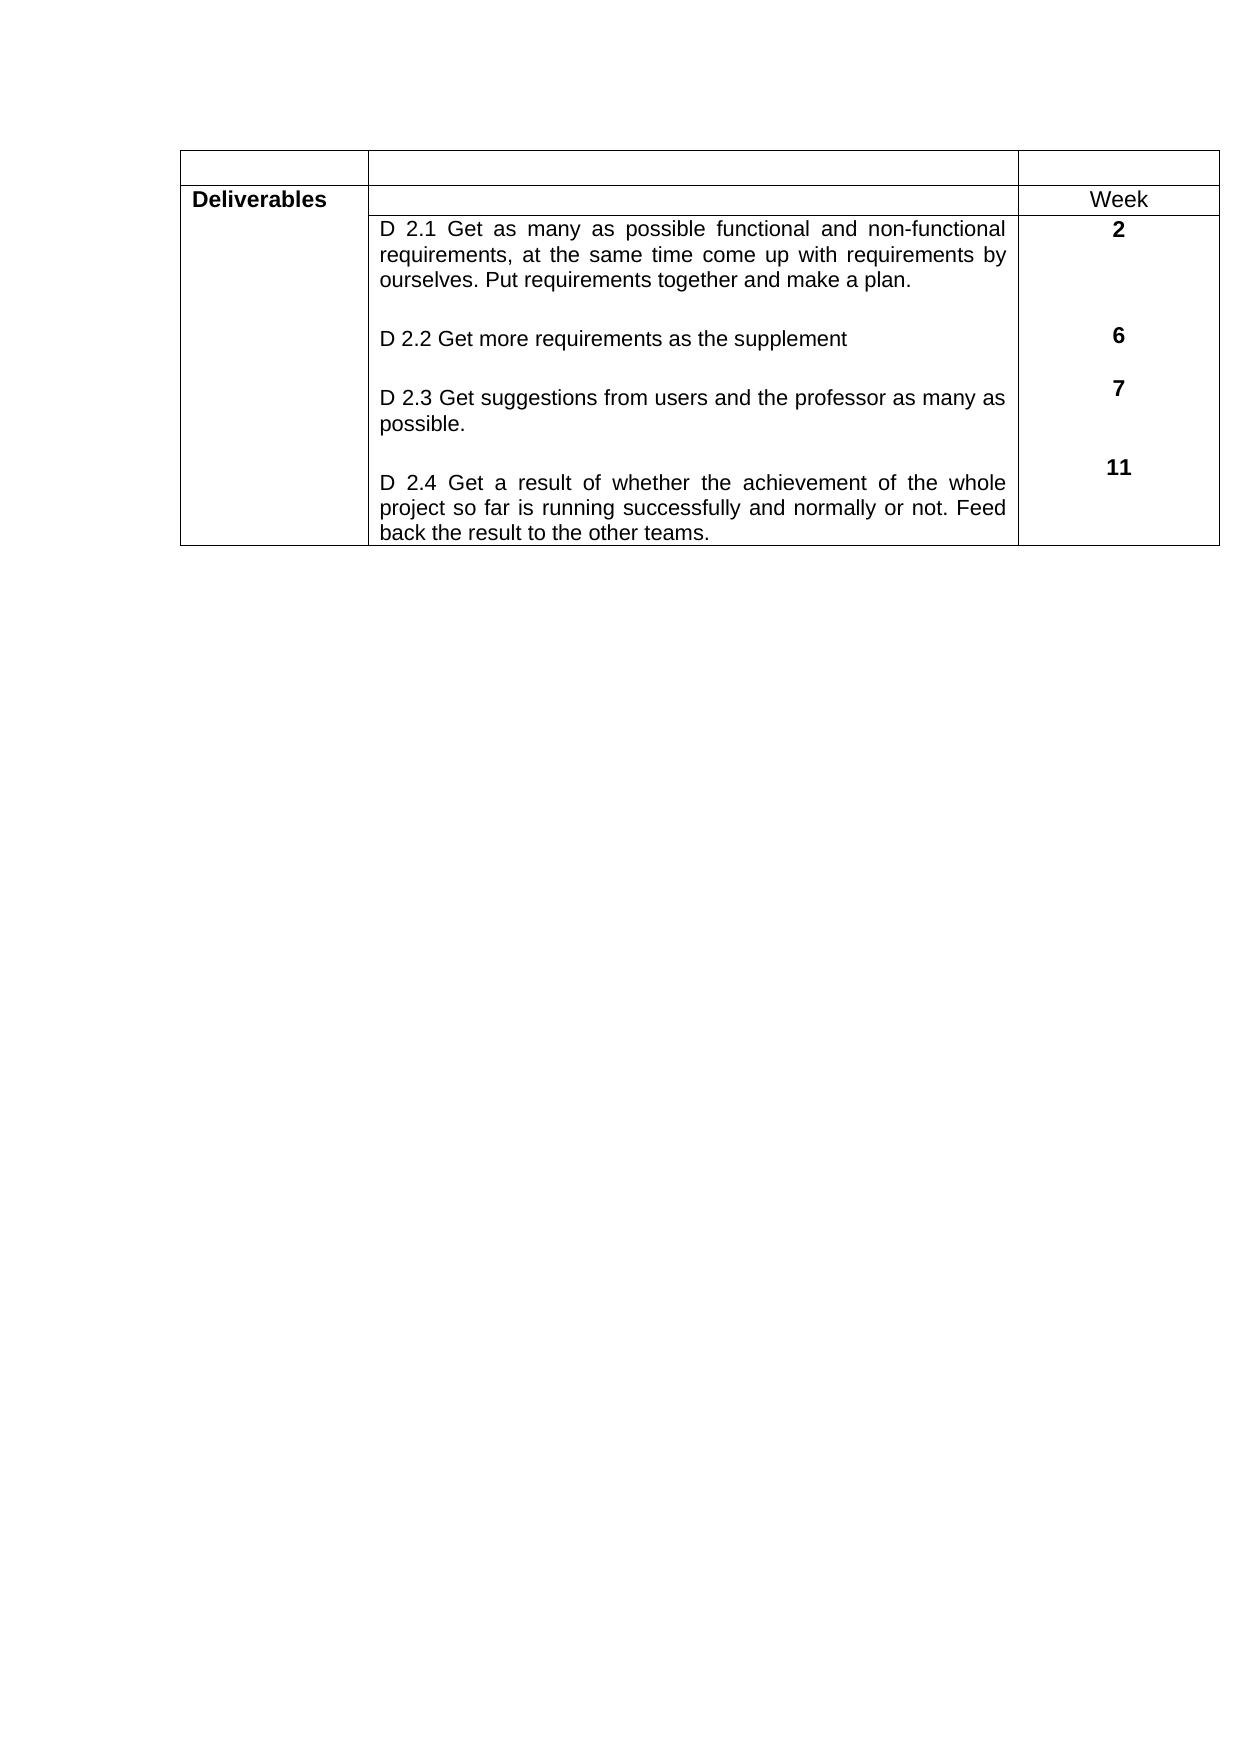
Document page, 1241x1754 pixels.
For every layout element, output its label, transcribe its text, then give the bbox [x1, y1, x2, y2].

table_cell Deliverables [181, 186, 368, 545]
table_cell Week [1019, 186, 1219, 215]
table_cell 2 6 7 11 [1019, 216, 1219, 545]
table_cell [1019, 151, 1219, 185]
table_cell [369, 186, 1018, 215]
table_cell D 2.1 Get as many as possible functional and non-functional requirements, at the same time come up with requirements by ourselves. Put requirements together and make a plan. D 2.2 Get more requirements as the supplement D 2.3 Get suggestions from users and the professor as many as possible. D 2.4 Get a result of whether the achievement of the whole project so far is running successfully and normally or not. Feed back the result to the other teams. [369, 216, 1018, 545]
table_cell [369, 151, 1018, 185]
